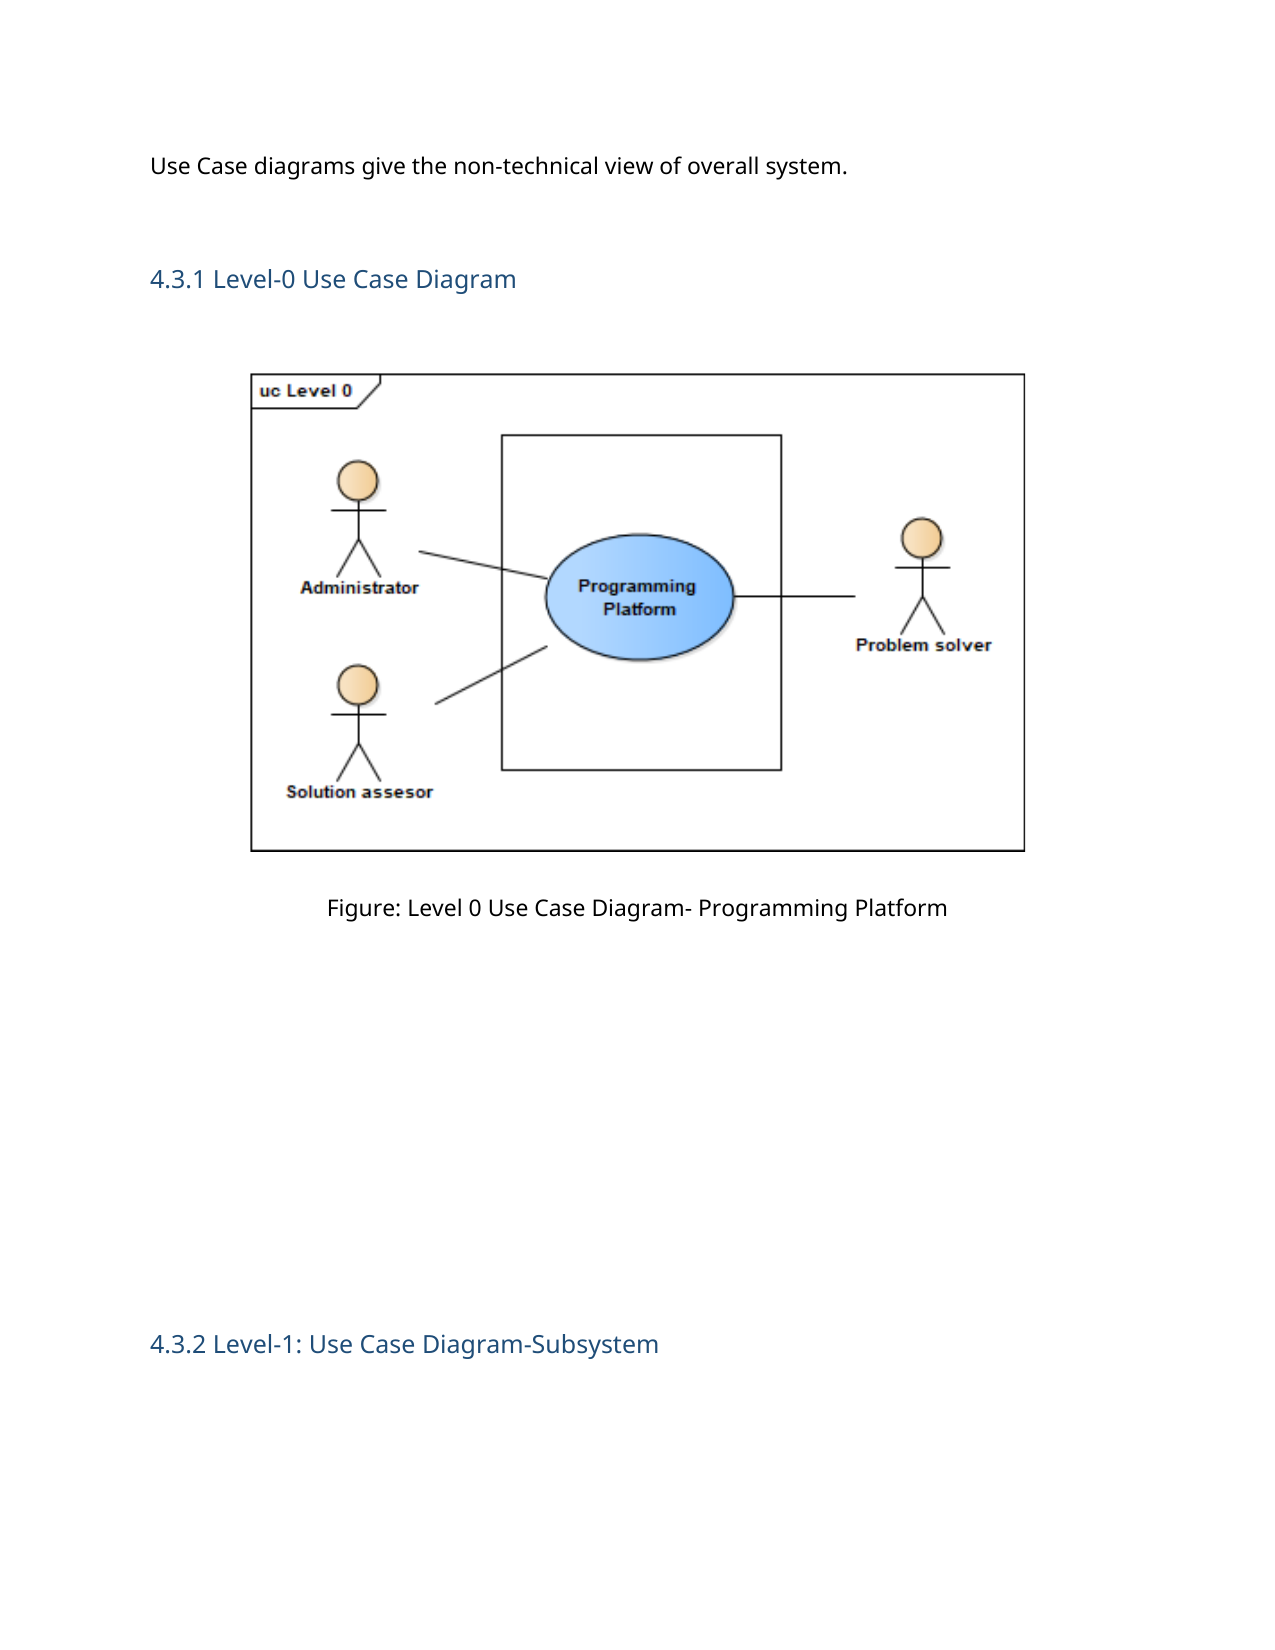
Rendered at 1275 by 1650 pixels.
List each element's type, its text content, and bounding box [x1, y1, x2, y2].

picture [249, 372, 1026, 852]
text Figure: Level 0 Use Case Diagram- Programming Platform [150, 892, 1125, 923]
subtitle 4.3.1 Level-0 Use Case Diagram [150, 261, 1125, 296]
text Use Case diagrams give the non-technical view of overall system. [150, 150, 1125, 181]
subtitle 4.3.2 Level-1: Use Case Diagram-Subsystem [150, 1327, 1125, 1361]
